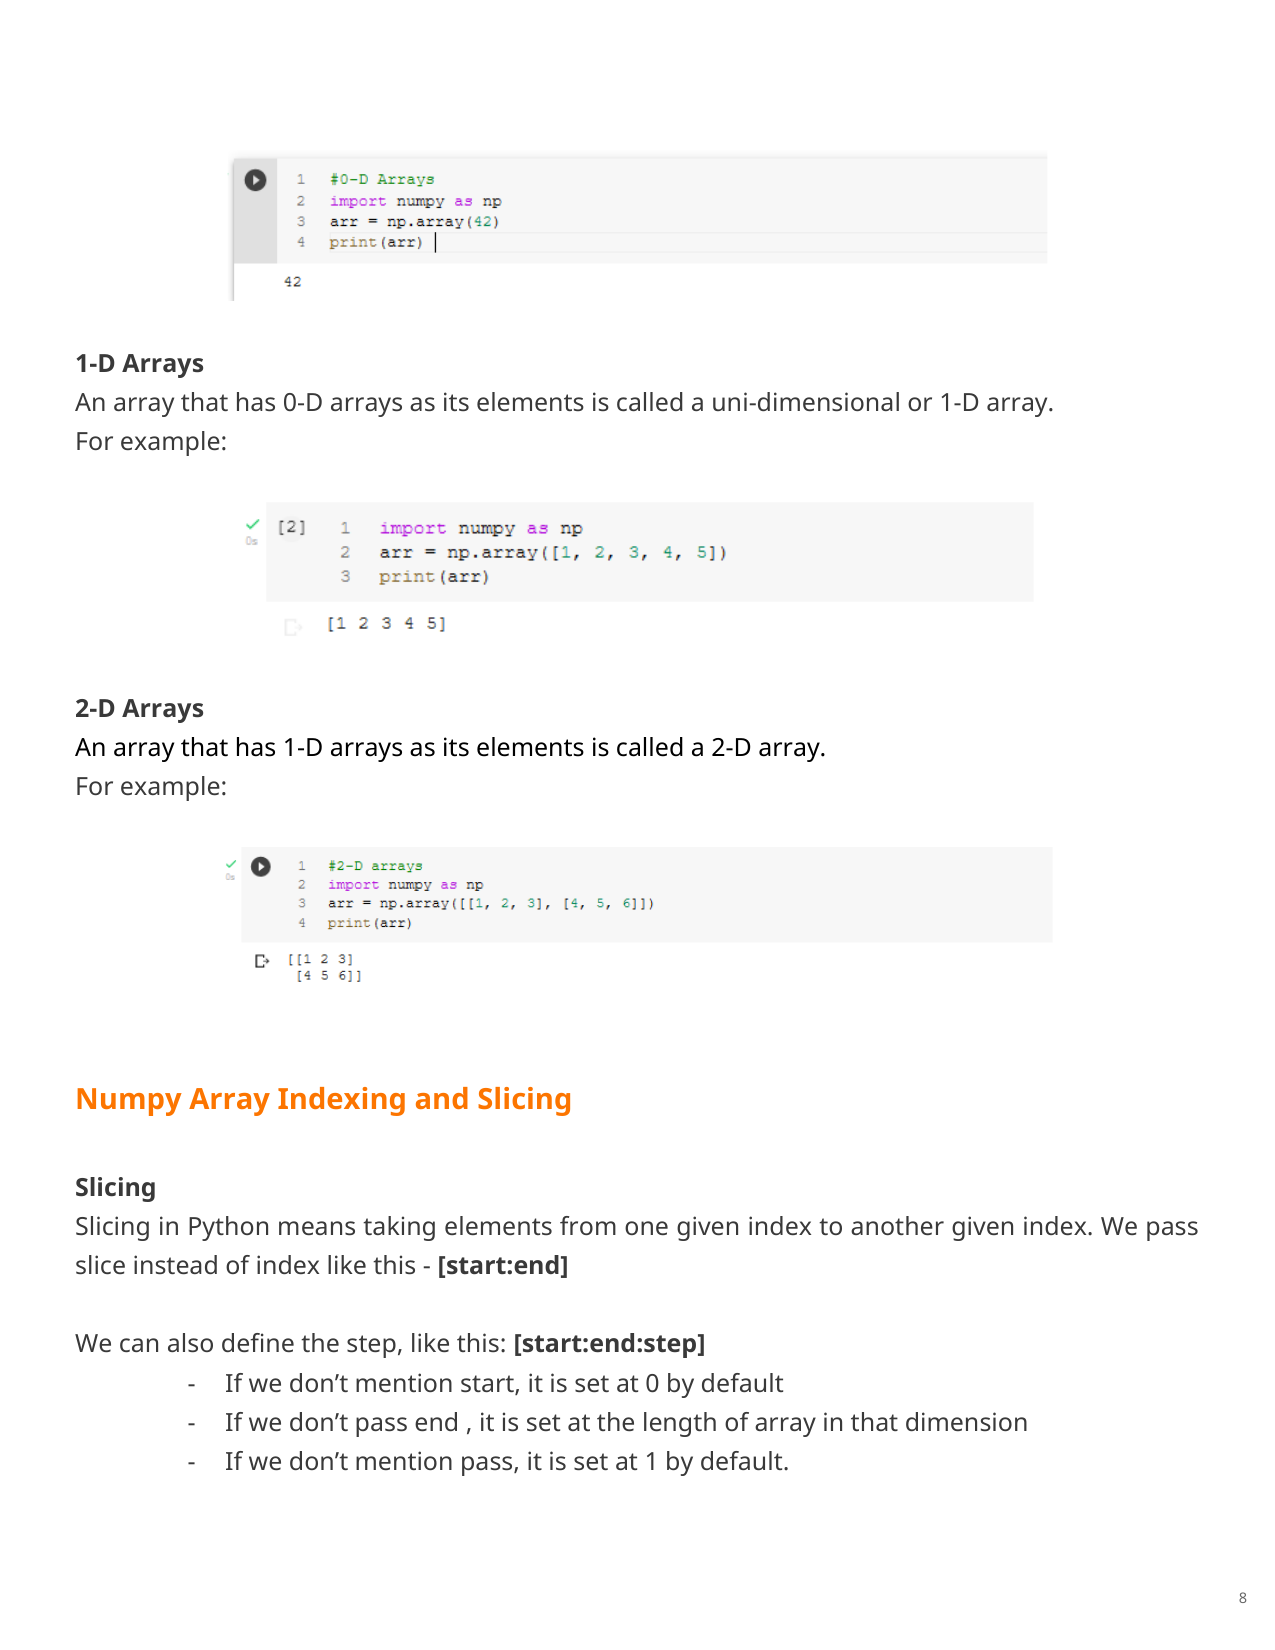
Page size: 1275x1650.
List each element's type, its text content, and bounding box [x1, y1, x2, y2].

text For example: [75, 424, 1200, 458]
text Slicing [75, 1169, 1200, 1203]
text An array that has 0-D arrays as its elements is called a uni-dimensional or 1-D array. [75, 384, 1200, 418]
subtitle 2-D Arrays [75, 690, 1200, 724]
text For example: [75, 769, 1200, 803]
list If we don’t pass end , it is set at the length of array in that dimension [187, 1404, 1200, 1438]
picture [227, 150, 1048, 301]
list If we don’t mention pass, it is set at 1 by default. [187, 1443, 1200, 1478]
text Numpy Array Indexing and Slicing [75, 1078, 1200, 1118]
text Slicing in Python means taking elements from one given index to another given index. We pass slice instead of index like this - [start:end] [75, 1208, 1200, 1282]
subtitle An array that has 1-D arrays as its elements is called a 2-D array. [75, 729, 1200, 763]
picture [241, 502, 1034, 646]
subtitle 1-D Arrays [75, 345, 1200, 379]
list If we don’t mention start, it is set at 0 by default [187, 1365, 1200, 1399]
text We can also define the step, like this: [start:end:step] [75, 1326, 1200, 1360]
picture [222, 847, 1053, 995]
